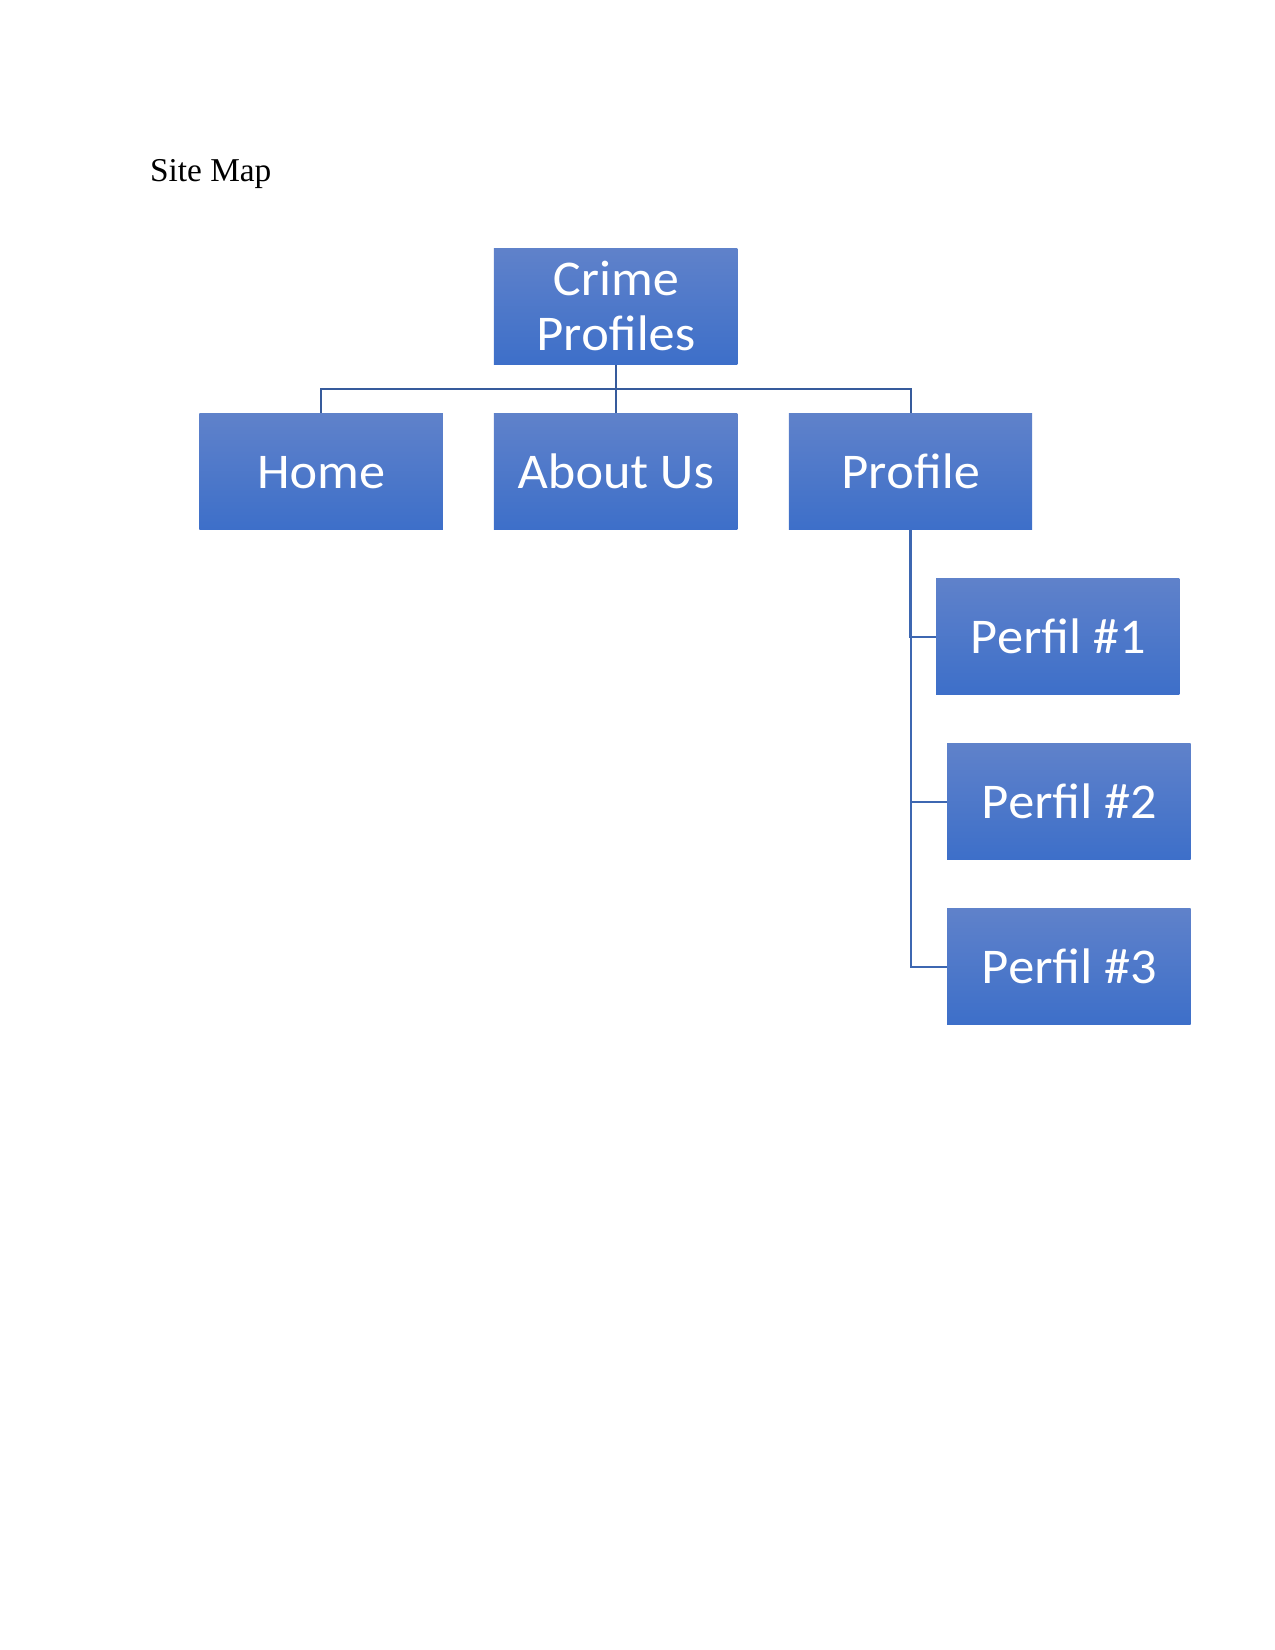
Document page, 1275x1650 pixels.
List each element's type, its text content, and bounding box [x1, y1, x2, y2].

text Site Map [150, 150, 1125, 188]
